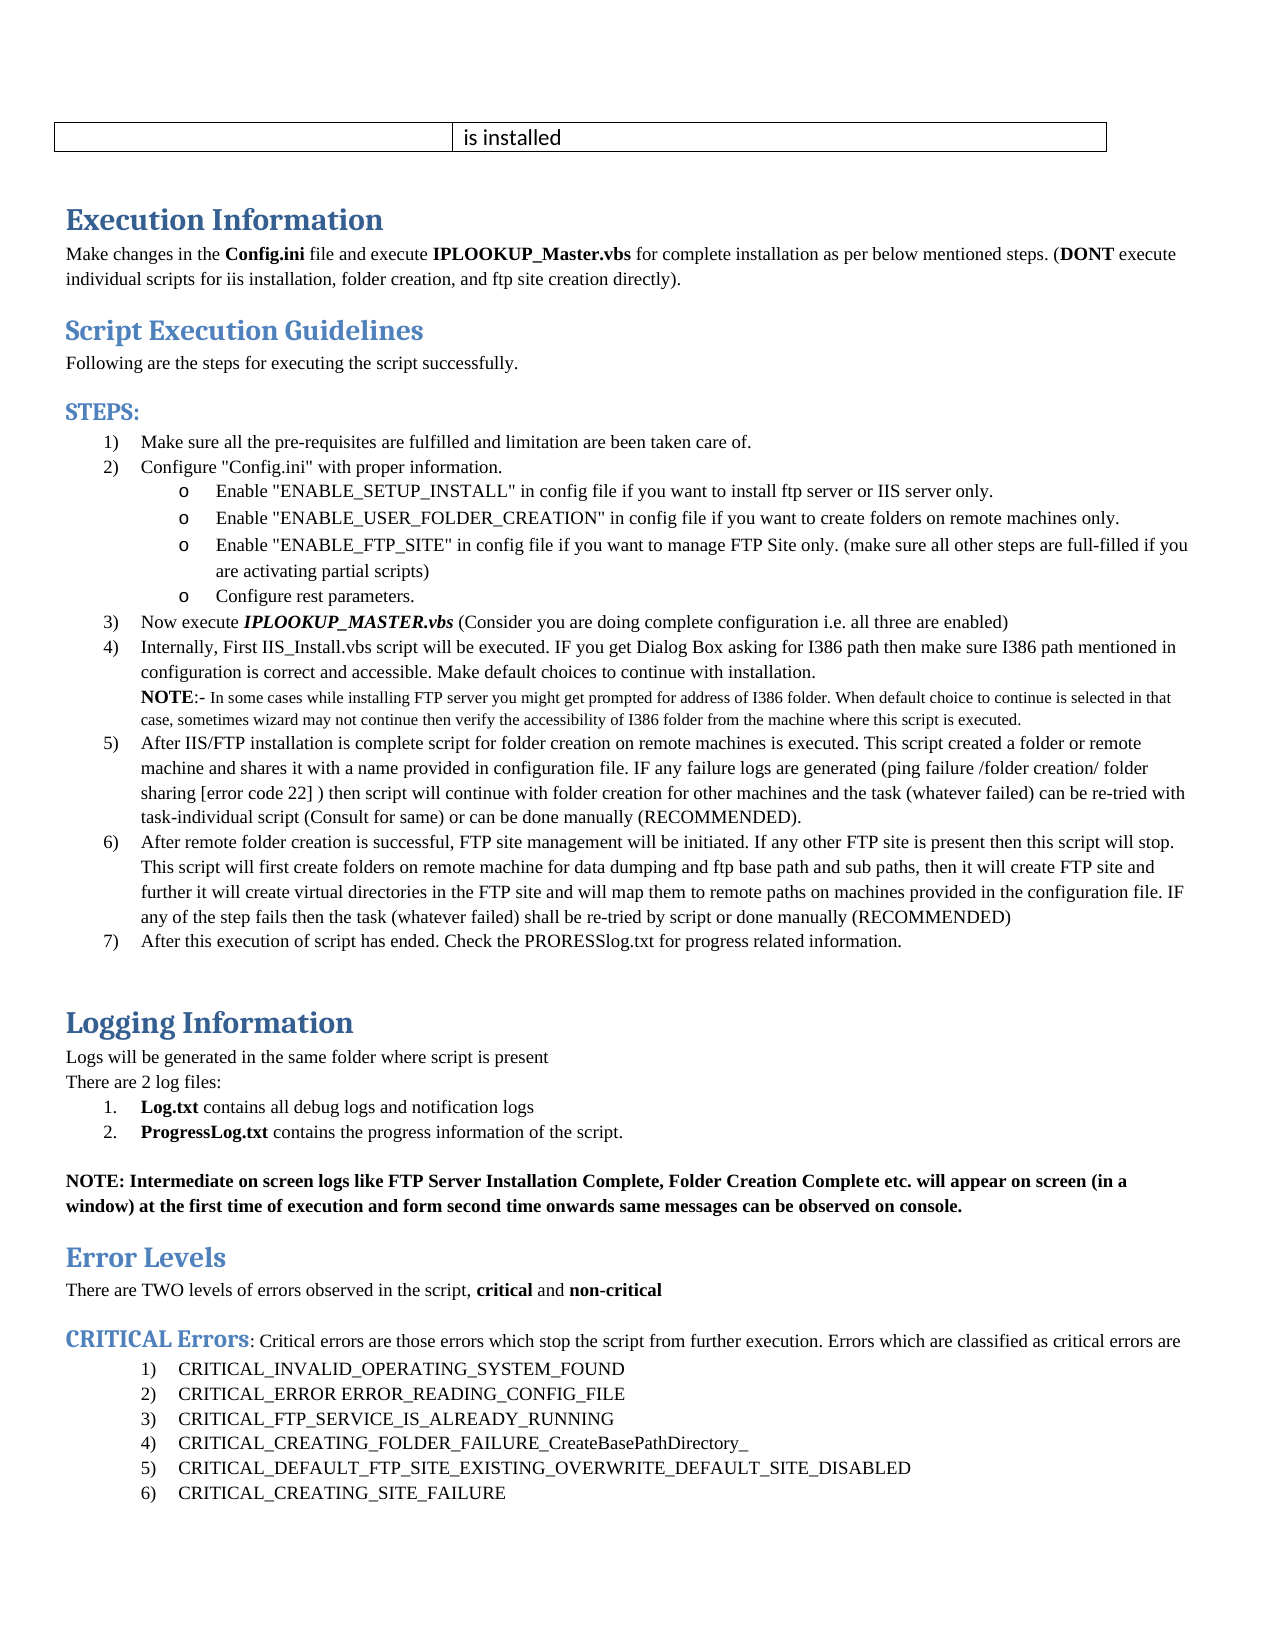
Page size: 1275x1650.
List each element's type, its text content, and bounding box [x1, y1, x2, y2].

text Following are the steps for executing the script successfully. [66, 352, 1191, 374]
list CRITICAL_INVALID_OPERATING_SYSTEM_FOUND [141, 1358, 1191, 1379]
subtitle Error Levels [66, 1241, 1191, 1274]
list Log.txt contains all debug logs and notification logs [103, 1096, 1191, 1117]
list After this execution of script has ended. Check the PRORESSlog.txt for progress related information. [103, 930, 1191, 952]
subtitle Script Execution Guidelines [66, 314, 1191, 347]
text CRITICAL Errors: Critical errors are those errors which stop the script from further execution. Errors which are classified as critical errors are [66, 1325, 1191, 1354]
list Enable "ENABLE_SETUP_INSTALL" in config file if you want to install ftp server or IIS server only. [178, 480, 1191, 503]
subtitle Execution Information [66, 202, 1191, 238]
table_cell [453, 123, 1106, 151]
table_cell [55, 123, 452, 151]
text There are TWO levels of errors observed in the script, critical and non-critical [66, 1279, 1191, 1301]
list Enable "ENABLE_FTP_SITE" in config file if you want to manage FTP Site only. (make sure all other steps are full-filled if you are activating partial scripts) [178, 533, 1191, 581]
list Configure rest parameters. [178, 585, 1191, 608]
list CRITICAL_FTP_SERVICE_IS_ALREADY_RUNNING [141, 1407, 1191, 1429]
list CRITICAL_ERROR ERROR_READING_CONFIG_FILE [141, 1383, 1191, 1404]
subtitle Logging Information [66, 1005, 1191, 1041]
text There are 2 log files: [66, 1071, 1191, 1093]
list CRITICAL_DEFAULT_FTP_SITE_EXISTING_OVERWRITE_DEFAULT_SITE_DISABLED [141, 1457, 1191, 1479]
text Logs will be generated in the same folder where script is present [66, 1046, 1191, 1068]
text NOTE: Intermediate on screen logs like FTP Server Installation Complete, Folder Creation Complete etc. will appear on screen (in a window) at the first time of execution and form second time onwards same messages can be observed on console. [66, 1170, 1191, 1217]
list ProgressLog.txt contains the progress information of the script. [103, 1121, 1191, 1142]
list Enable "ENABLE_USER_FOLDER_CREATION" in config file if you want to create folders on remote machines only. [178, 507, 1191, 530]
list NOTE:- In some cases while installing FTP server you might get prompted for address of I386 folder. When default choice to continue is selected in that case, sometimes wizard may not continue then verify the accessibility of I386 folder from the machine where this script is executed. [141, 686, 1191, 729]
list Configure "Config.ini" with proper information. [103, 456, 1191, 477]
list After remote folder creation is successful, FTP site management will be initiated. If any other FTP site is present then this script will stop. This script will first create folders on remote machine for data dumping and ftp base path and sub paths, then it will create FTP site and further it will create virtual directories in the FTP site and will map them to remote paths on machines provided in the configuration file. IF any of the step fails then the task (whatever failed) shall be re-tried by script or done manually (RECOMMENDED) [103, 831, 1191, 927]
list CRITICAL_CREATING_SITE_FAILURE [141, 1482, 1191, 1503]
subtitle STEPS: [66, 398, 1191, 427]
list Internally, First IIS_Install.vbs script will be executed. IF you get Dialog Box asking for I386 path then make sure I386 path mentioned in configuration is correct and accessible. Make default choices to continue with installation. [103, 636, 1191, 682]
list Make sure all the pre-requisites are fulfilled and limitation are been taken care of. [103, 431, 1191, 452]
list After IIS/FTP installation is complete script for folder creation on remote machines is executed. This script created a folder or remote machine and shares it with a name provided in configuration file. IF any failure logs are generated (ping failure /folder creation/ folder sharing [error code 22] ) then script will continue with folder creation for other machines and the task (whatever failed) can be re-tried with task-individual script (Consult for same) or can be done manually (RECOMMENDED). [103, 732, 1191, 828]
text Make changes in the Config.ini file and execute IPLOOKUP_Master.vbs for complete installation as per below mentioned steps. (DONT execute individual scripts for iis installation, folder creation, and ftp site creation directly). [66, 243, 1191, 289]
list Now execute IPLOOKUP_MASTER.vbs (Consider you are doing complete configuration i.e. all three are enabled) [103, 611, 1191, 633]
list CRITICAL_CREATING_FOLDER_FAILURE_CreateBasePathDirectory_ [141, 1432, 1191, 1454]
